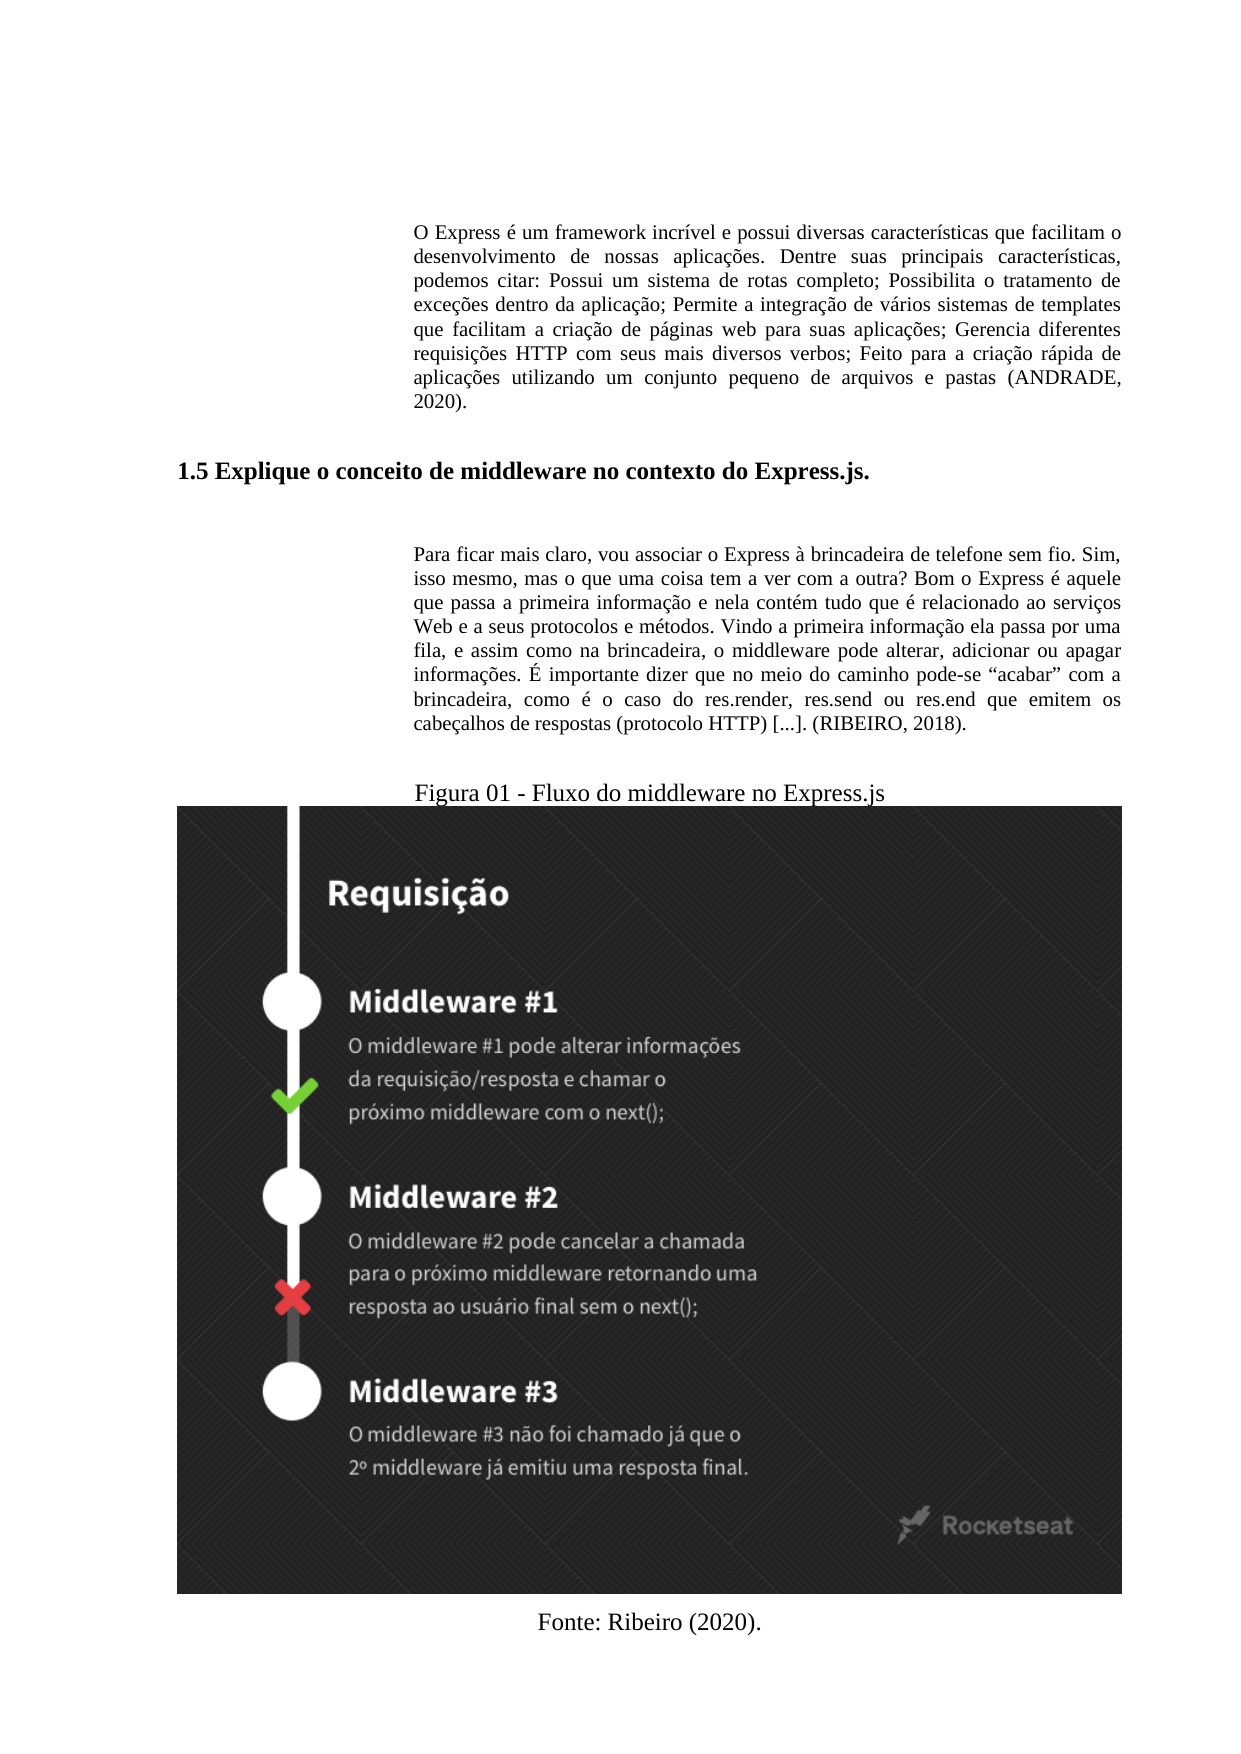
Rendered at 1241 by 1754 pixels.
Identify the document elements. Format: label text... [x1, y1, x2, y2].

text O Express é um framework incrível e possui diversas características que facilitam o desenvolvimento de nossas aplicações. Dentre suas principais características, podemos citar: Possui um sistema de rotas completo; Possibilita o tratamento de exceções dentro da aplicação; Permite a integração de vários sistemas de templates que facilitam a criação de páginas web para suas aplicações; Gerencia diferentes requisições HTTP com seus mais diversos verbos; Feito para a criação rápida de aplicações utilizando um conjunto pequeno de arquivos e pastas (ANDRADE, 2020). [413, 220, 1122, 413]
subtitle 1.5 Explique o conceito de middleware no contexto do Express.js. [177, 456, 1122, 484]
text Figura 01 - Fluxo do middleware no Express.js [177, 778, 1122, 806]
text Fonte: Ribeiro (2020). [177, 1607, 1122, 1636]
picture [177, 806, 1122, 1594]
text Para ficar mais claro, vou associar o Express à brincadeira de telefone sem fio. Sim, isso mesmo, mas o que uma coisa tem a ver com a outra? Bom o Express é aquele que passa a primeira informação e nela contém tudo que é relacionado ao serviços Web e a seus protocolos e métodos. Vindo a primeira informação ela passa por uma fila, e assim como na brincadeira, o middleware pode alterar, adicionar ou apagar informações. É importante dizer que no meio do caminho pode-se “acabar” com a brincadeira, como é o caso do res.render, res.send ou res.end que emitem os cabeçalhos de respostas (protocolo HTTP) [...]. (RIBEIRO, 2018). [413, 542, 1122, 734]
